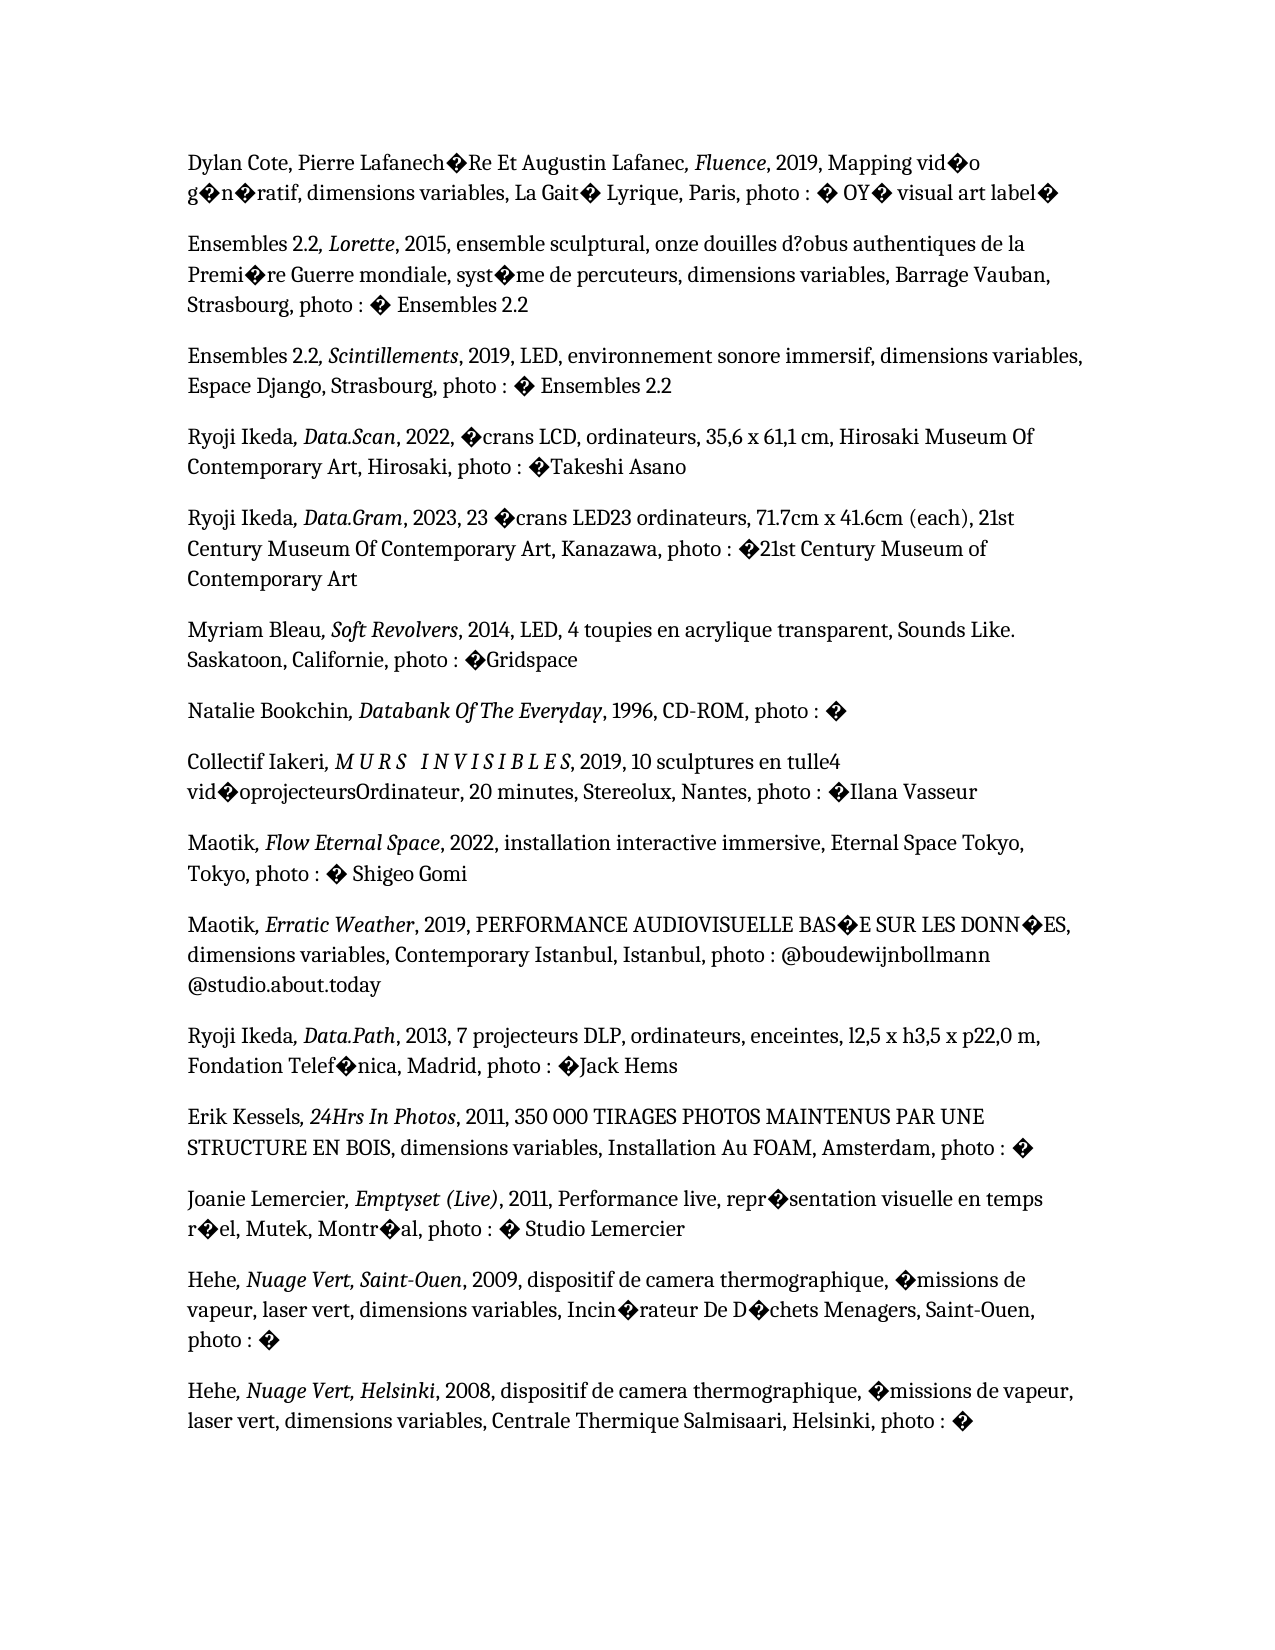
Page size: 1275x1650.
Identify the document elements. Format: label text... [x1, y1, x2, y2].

text Erik Kessels, 24Hrs In Photos, 2011, 350 000 TIRAGES PHOTOS MAINTENUS PAR UNE STRUCTURE EN BOIS, dimensions variables, Installation Au FOAM, Amsterdam, photo : � [187, 1104, 1087, 1161]
text Collectif Iakeri, M U R S I N V I S I B L E S, 2019, 10 sculptures en tulle4 vid�oprojecteursOrdinateur, 20 minutes, Stereolux, Nantes, photo : �Ilana Vasseur [187, 749, 1087, 806]
text Joanie Lemercier, Emptyset (Live), 2011, Performance live, repr�sentation visuelle en temps r�el, Mutek, Montr�al, photo : � Studio Lemercier [187, 1185, 1087, 1242]
text Maotik, Erratic Weather, 2019, PERFORMANCE AUDIOVISUELLE BAS�E SUR LES DONN�ES, dimensions variables, Contemporary Istanbul, Istanbul, photo : @boudewijnbollmann @studio.about.today [187, 911, 1087, 998]
text Ensembles 2.2, Scintillements, 2019, LED, environnement sonore immersif, dimensions variables, Espace Django, Strasbourg, photo : � Ensembles 2.2 [187, 343, 1087, 399]
text Dylan Cote, Pierre Lafanech�Re Et Augustin Lafanec, Fluence, 2019, Mapping vid�o g�n�ratif, dimensions variables, La Gait� Lyrique, Paris, photo : � OY� visual art label� [187, 150, 1087, 207]
text Hehe, Nuage Vert, Saint-Ouen, 2009, dispositif de camera thermographique, �missions de vapeur, laser vert, dimensions variables, Incin�rateur De D�chets Menagers, Saint-Ouen, photo : � [187, 1267, 1087, 1353]
text Ryoji Ikeda, Data.Path, 2013, 7 projecteurs DLP, ordinateurs, enceintes, l2,5 x h3,5 x p22,0 m, Fondation Telef�nica, Madrid, photo : �Jack Hems [187, 1023, 1087, 1079]
text Myriam Bleau, Soft Revolvers, 2014, LED, 4 toupies en acrylique transparent, Sounds Like. Saskatoon, Californie, photo : �Gridspace [187, 617, 1087, 673]
text Maotik, Flow Eternal Space, 2022, installation interactive immersive, Eternal Space Tokyo, Tokyo, photo : � Shigeo Gomi [187, 830, 1087, 887]
text Natalie Bookchin, Databank Of The Everyday, 1996, CD-ROM, photo : � [187, 698, 1087, 724]
text Hehe, Nuage Vert, Helsinki, 2008, dispositif de camera thermographique, �missions de vapeur, laser vert, dimensions variables, Centrale Thermique Salmisaari, Helsinki, photo : � [187, 1378, 1087, 1435]
text Ryoji Ikeda, Data.Scan, 2022, �crans LCD, ordinateurs, 35,6 x 61,1 cm, Hirosaki Museum Of Contemporary Art, Hirosaki, photo : �Takeshi Asano [187, 424, 1087, 481]
text Ryoji Ikeda, Data.Gram, 2023, 23 �crans LED23 ordinateurs, 71.7cm x 41.6cm (each), 21st Century Museum Of Contemporary Art, Kanazawa, photo : �21st Century Museum of Contemporary Art [187, 505, 1087, 592]
text Ensembles 2.2, Lorette, 2015, ensemble sculptural, onze douilles d?obus authentiques de la Premi�re Guerre mondiale, syst�me de percuteurs, dimensions variables, Barrage Vauban, Strasbourg, photo : � Ensembles 2.2 [187, 231, 1087, 318]
